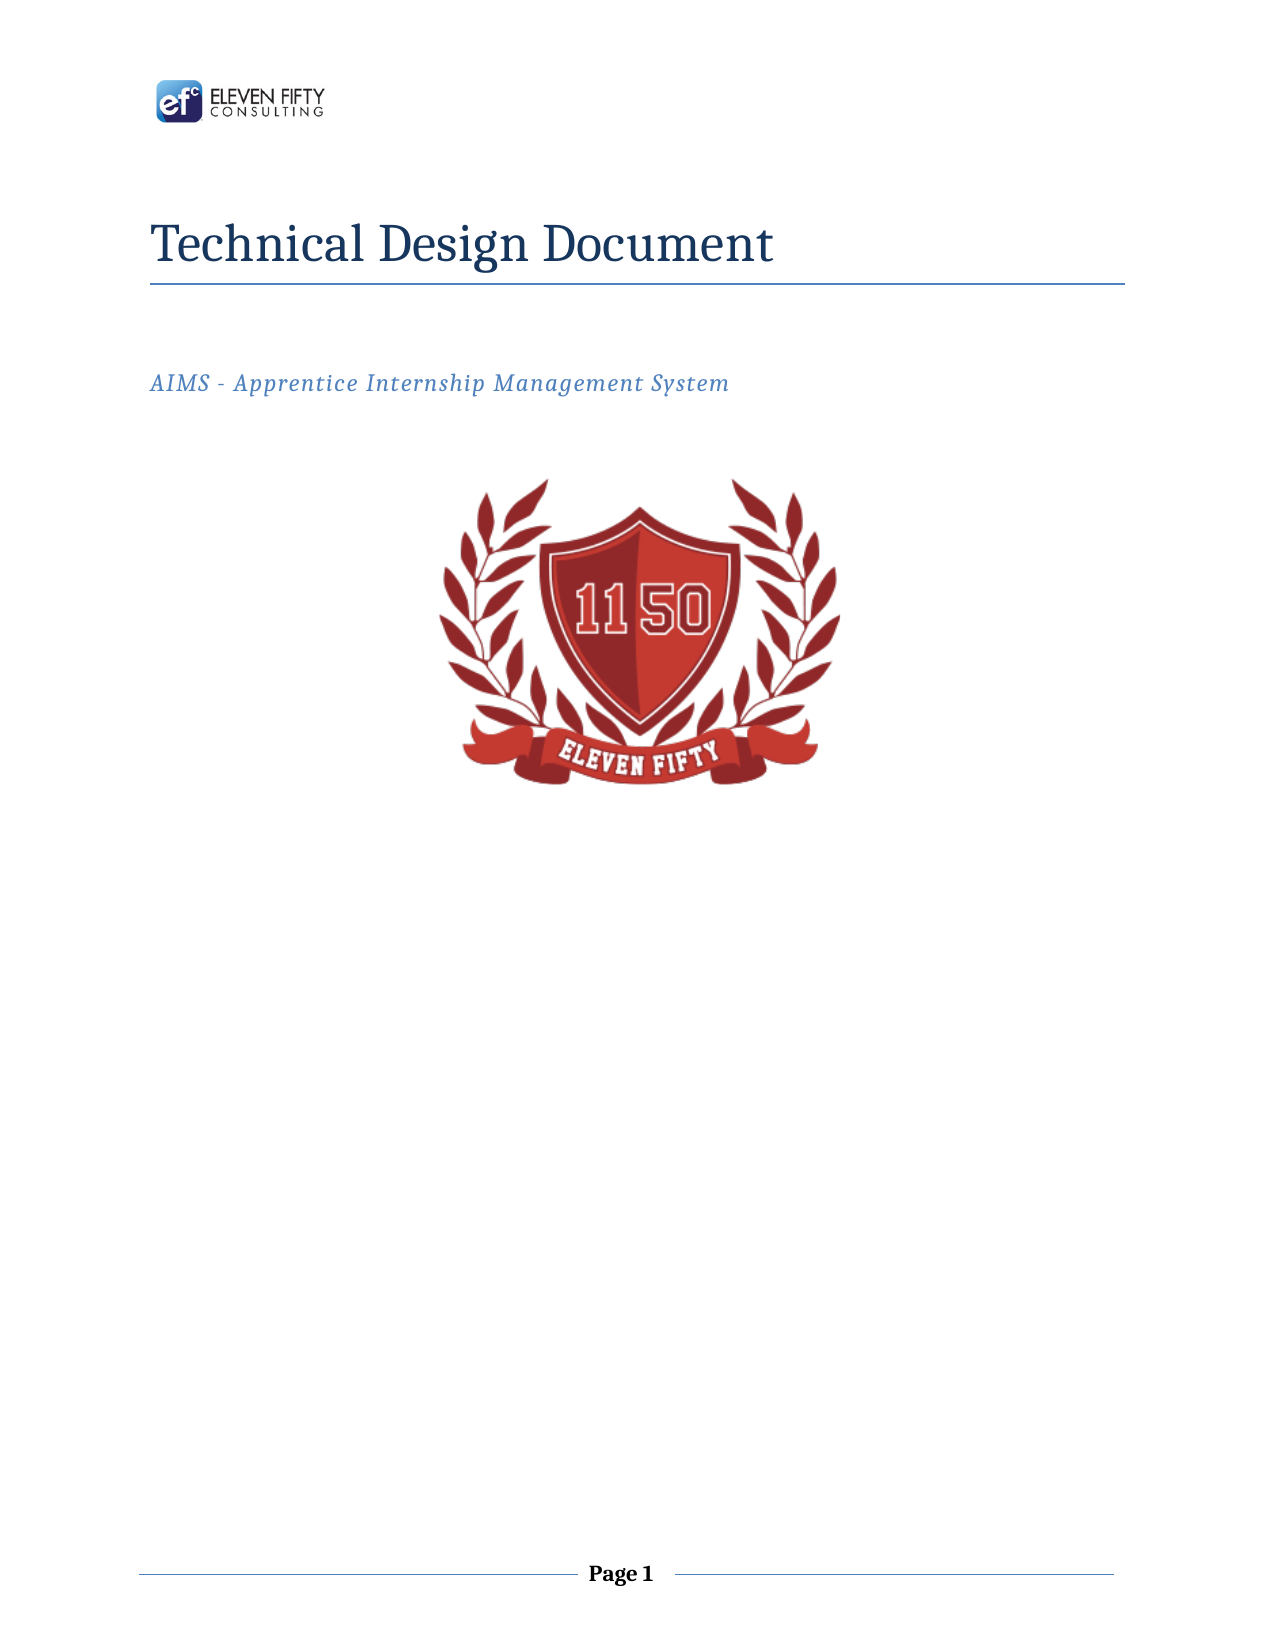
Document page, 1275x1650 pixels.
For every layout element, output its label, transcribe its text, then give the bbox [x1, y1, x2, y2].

picture [434, 477, 841, 789]
title Technical Design Document [150, 212, 1125, 283]
picture [150, 75, 329, 127]
subtitle AIMS - Apprentice Internship Management System [150, 369, 1125, 398]
